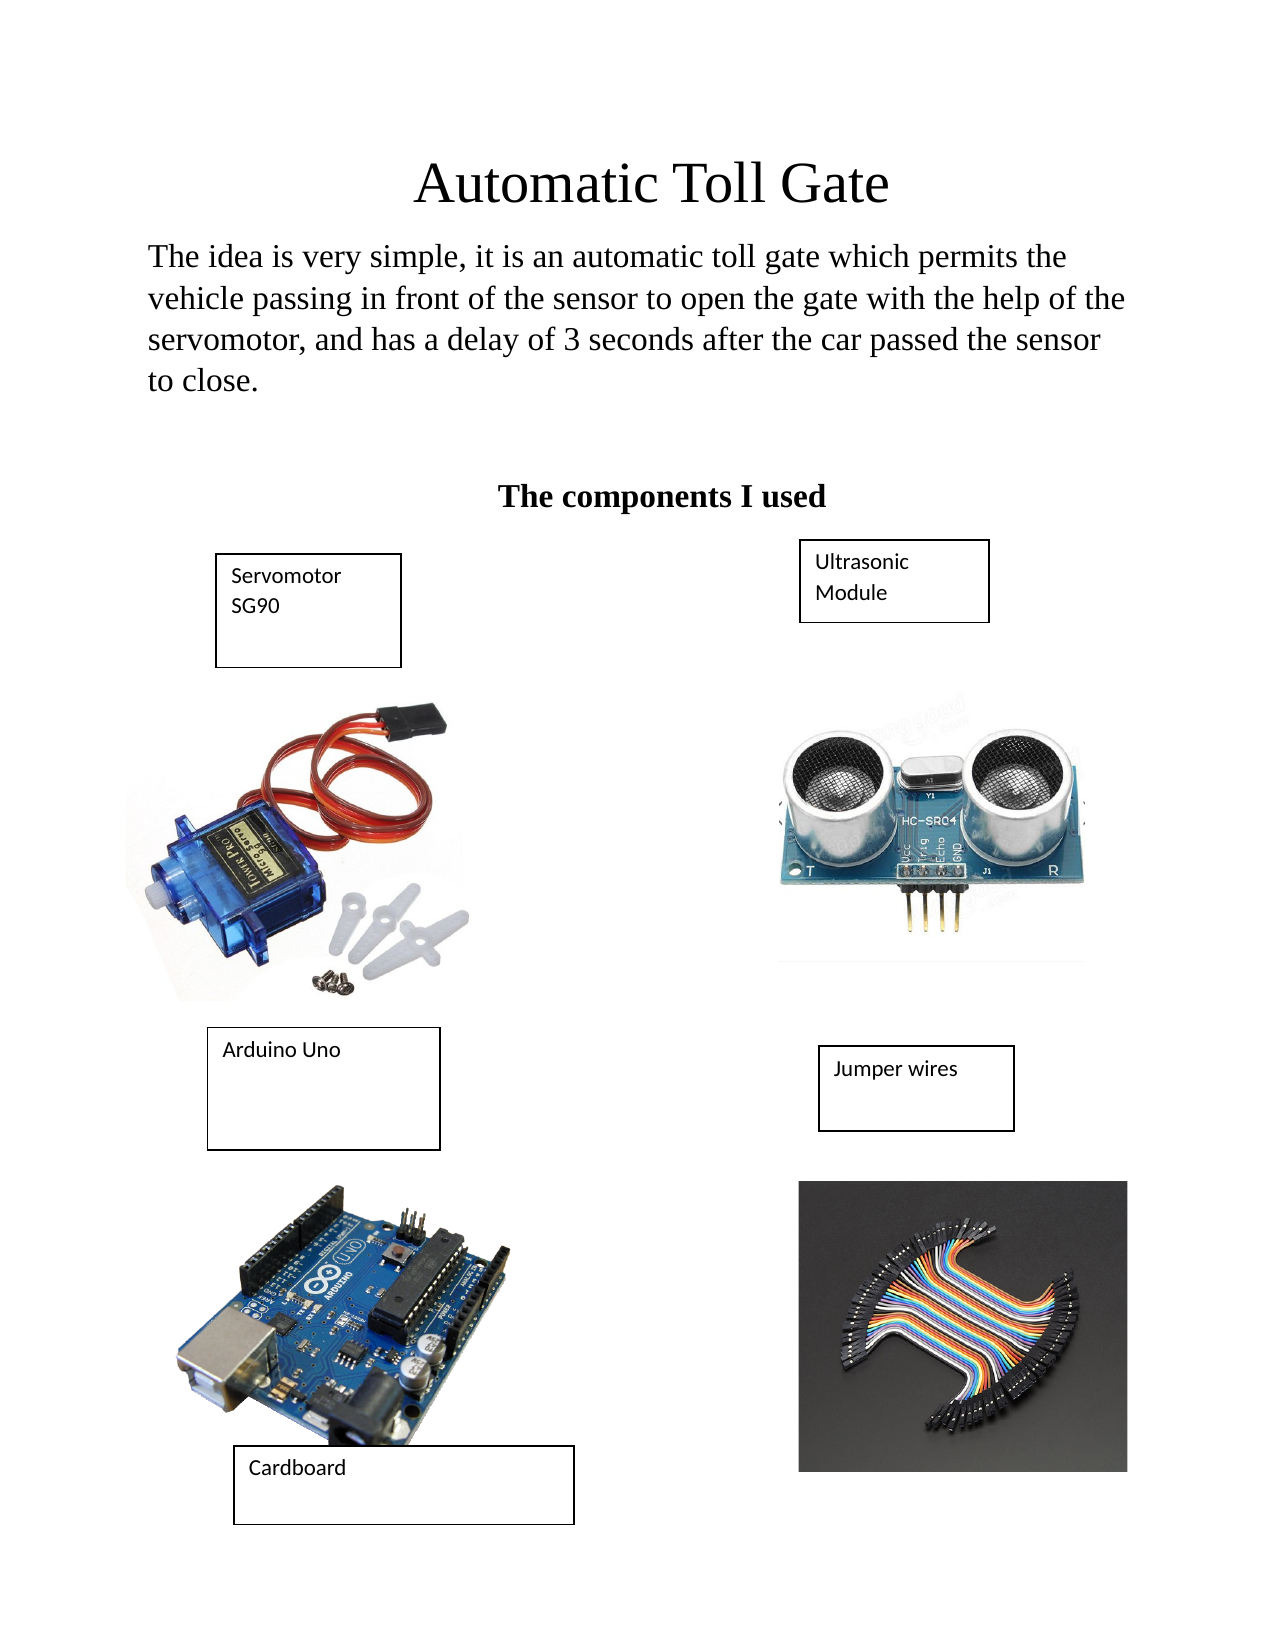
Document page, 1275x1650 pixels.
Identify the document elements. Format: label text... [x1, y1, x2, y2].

picture [798, 1181, 1128, 1472]
picture [779, 666, 1085, 961]
text The idea is very simple, it is an automatic toll gate which permits the vehicle passing in front of the sensor to open the gate with the help of the servomotor, and has a delay of 3 seconds after the car passed the sensor to close. [148, 237, 1127, 399]
text Automatic Toll Gate [148, 148, 1127, 215]
picture [95, 642, 522, 1069]
picture [147, 1157, 538, 1501]
text The components I used [148, 477, 1127, 515]
